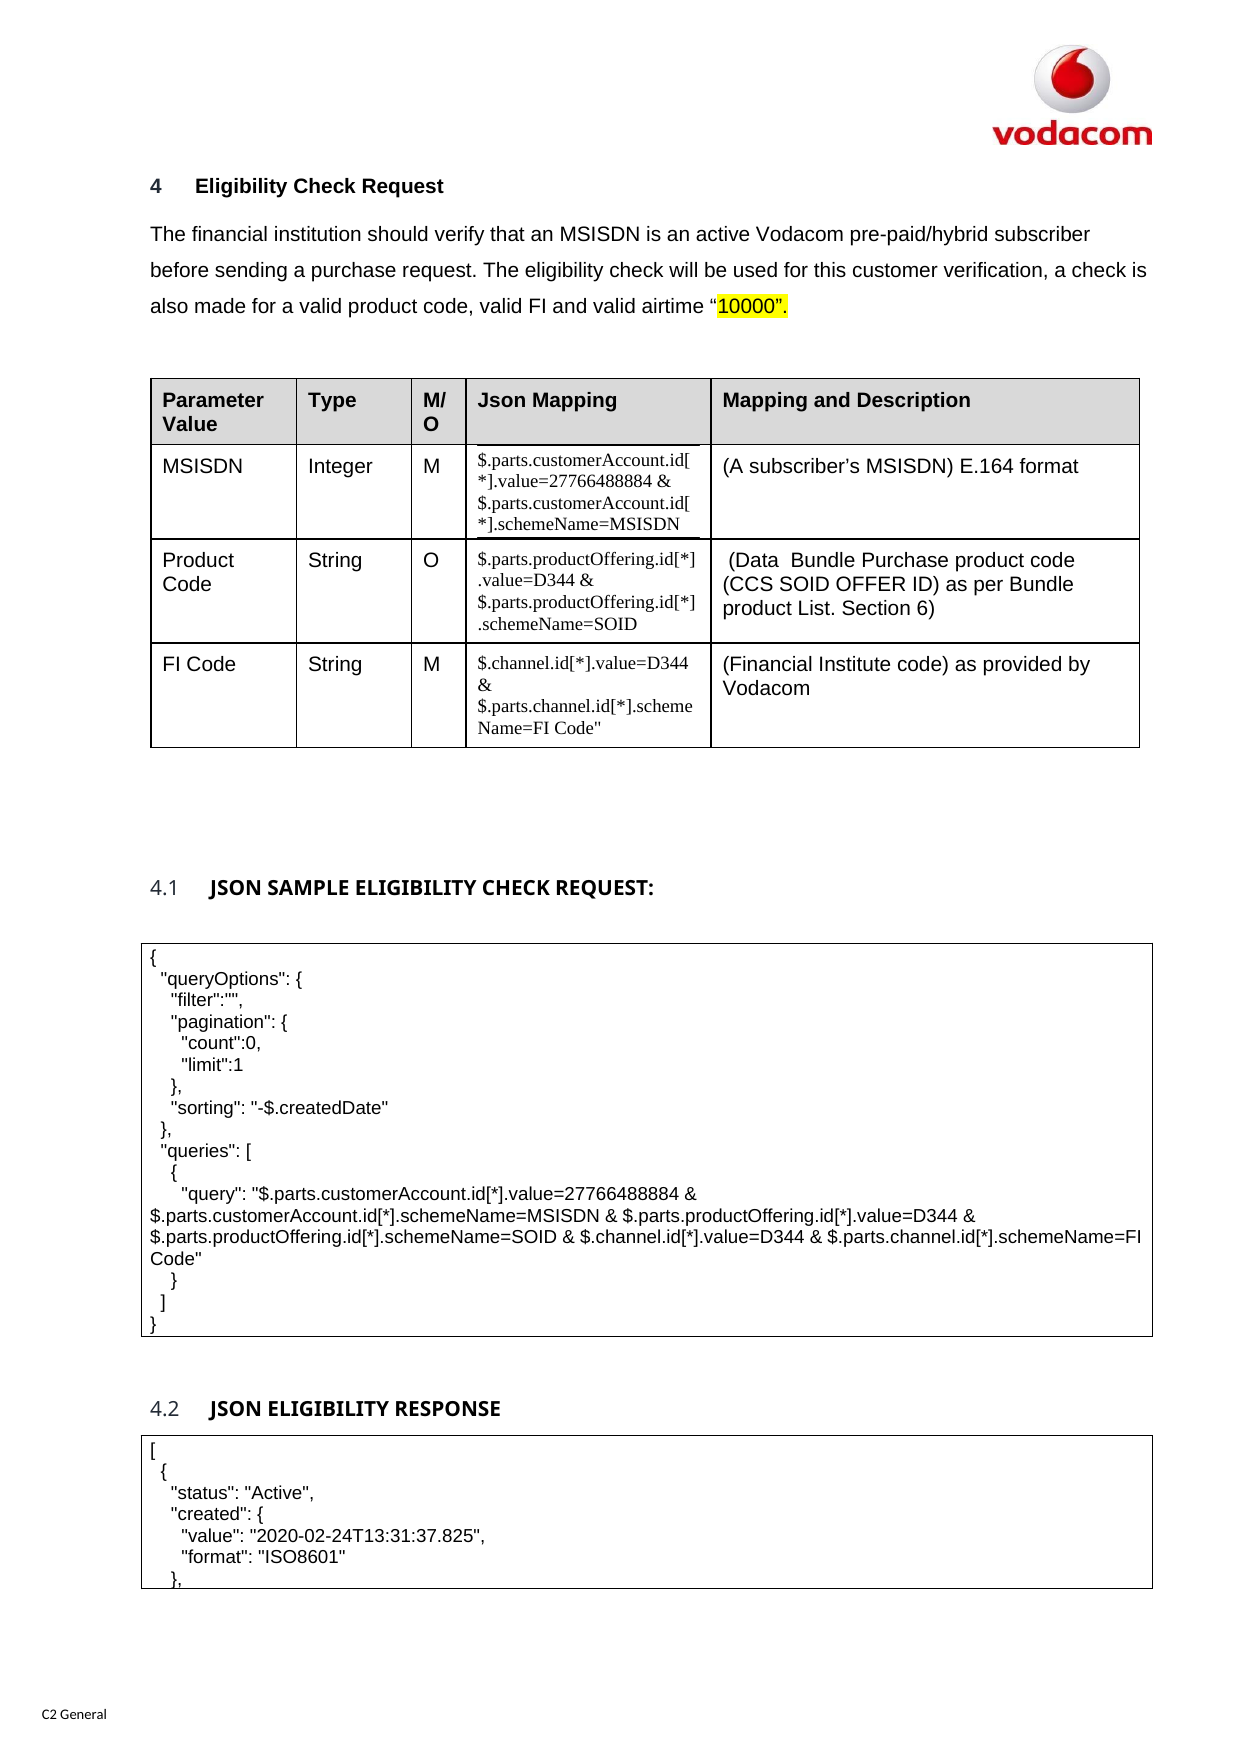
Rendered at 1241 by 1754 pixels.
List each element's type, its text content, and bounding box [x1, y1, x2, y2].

text The financial institution should verify that an MSISDN is an active Vodacom pre-paid/hybrid subscriber before sending a purchase request. The eligibility check will be used for this customer verification, a check is also made for a valid product code, valid FI and valid airtime “10000”. [150, 222, 1152, 318]
picture [992, 44, 1152, 145]
text { [150, 1460, 1152, 1482]
text "limit":1 [150, 1053, 1152, 1075]
text [ [142, 1436, 1152, 1460]
text "filter":"", [150, 989, 1152, 1010]
text { [150, 1161, 1152, 1183]
text }, [150, 1568, 1152, 1588]
text "status": "Active", [150, 1482, 1152, 1503]
subtitle JSON ELIGIBILITY RESPONSE [150, 1394, 1152, 1423]
text ] [150, 1291, 1152, 1309]
text }, [150, 1118, 1152, 1140]
text "queries": [ [150, 1140, 1152, 1161]
table_cell MSISDN [152, 445, 296, 538]
table_cell $.channel.id[*].value=D344 & $.parts.channel.id[*].schemeName=FI Code" [467, 644, 710, 747]
text "value": "2020-02-24T13:31:37.825", [150, 1525, 1152, 1546]
text } [142, 1309, 1152, 1336]
text } [150, 1269, 1152, 1291]
subtitle Eligibility Check Request [150, 174, 952, 198]
text "count":0, [150, 1032, 1152, 1053]
table_cell (Data Bundle Purchase product code (CCS SOID OFFER ID) as per Bundle product List. Section 6) [712, 540, 1139, 642]
table_cell Product Code [152, 540, 296, 642]
text "query": "$.parts.customerAccount.id[*].value=27766488884 & $.parts.customerAccount.id[*].schemeName=MSISDN & $.parts.productOffering.id[*].value=D344 & $.parts.productOffering.id[*].schemeName=SOID & $.channel.id[*].value=D344 & $.parts.channel.id[*].schemeName=FI Code" [150, 1183, 1152, 1269]
text "pagination": { [150, 1010, 1152, 1032]
table_header Type [297, 379, 411, 444]
text "format": "ISO8601" [150, 1546, 1152, 1568]
table_cell O [412, 540, 465, 642]
text "queryOptions": { [150, 967, 1152, 989]
text }, [150, 1075, 1152, 1097]
table_header M/O [412, 379, 465, 444]
text "created": { [150, 1503, 1152, 1525]
text { [142, 944, 1152, 967]
subtitle JSON SAMPLE ELIGIBILITY CHECK REQUEST: [150, 873, 1152, 901]
table_cell FI Code [152, 644, 296, 747]
table_cell M [412, 445, 465, 538]
table_cell $.parts.productOffering.id[*].value=D344 & $.parts.productOffering.id[*].schemeName=SOID [467, 540, 710, 642]
table_cell (A subscriber’s MSISDN) E.164 format [712, 445, 1139, 538]
table_cell String [297, 540, 411, 642]
table_cell String [297, 644, 411, 747]
table_cell $.parts.customerAccount.id[*].value=27766488884 & $.parts.customerAccount.id[*].schemeName=MSISDN [467, 445, 710, 538]
text "sorting": "-$.createdDate" [150, 1097, 1152, 1118]
table_cell M [412, 644, 465, 747]
table_cell (Financial Institute code) as provided by Vodacom [712, 644, 1139, 747]
table_cell Integer [297, 445, 411, 538]
table_header Json Mapping [467, 379, 710, 444]
table_header Mapping and Description [712, 379, 1139, 444]
table_header Parameter Value [152, 379, 296, 444]
